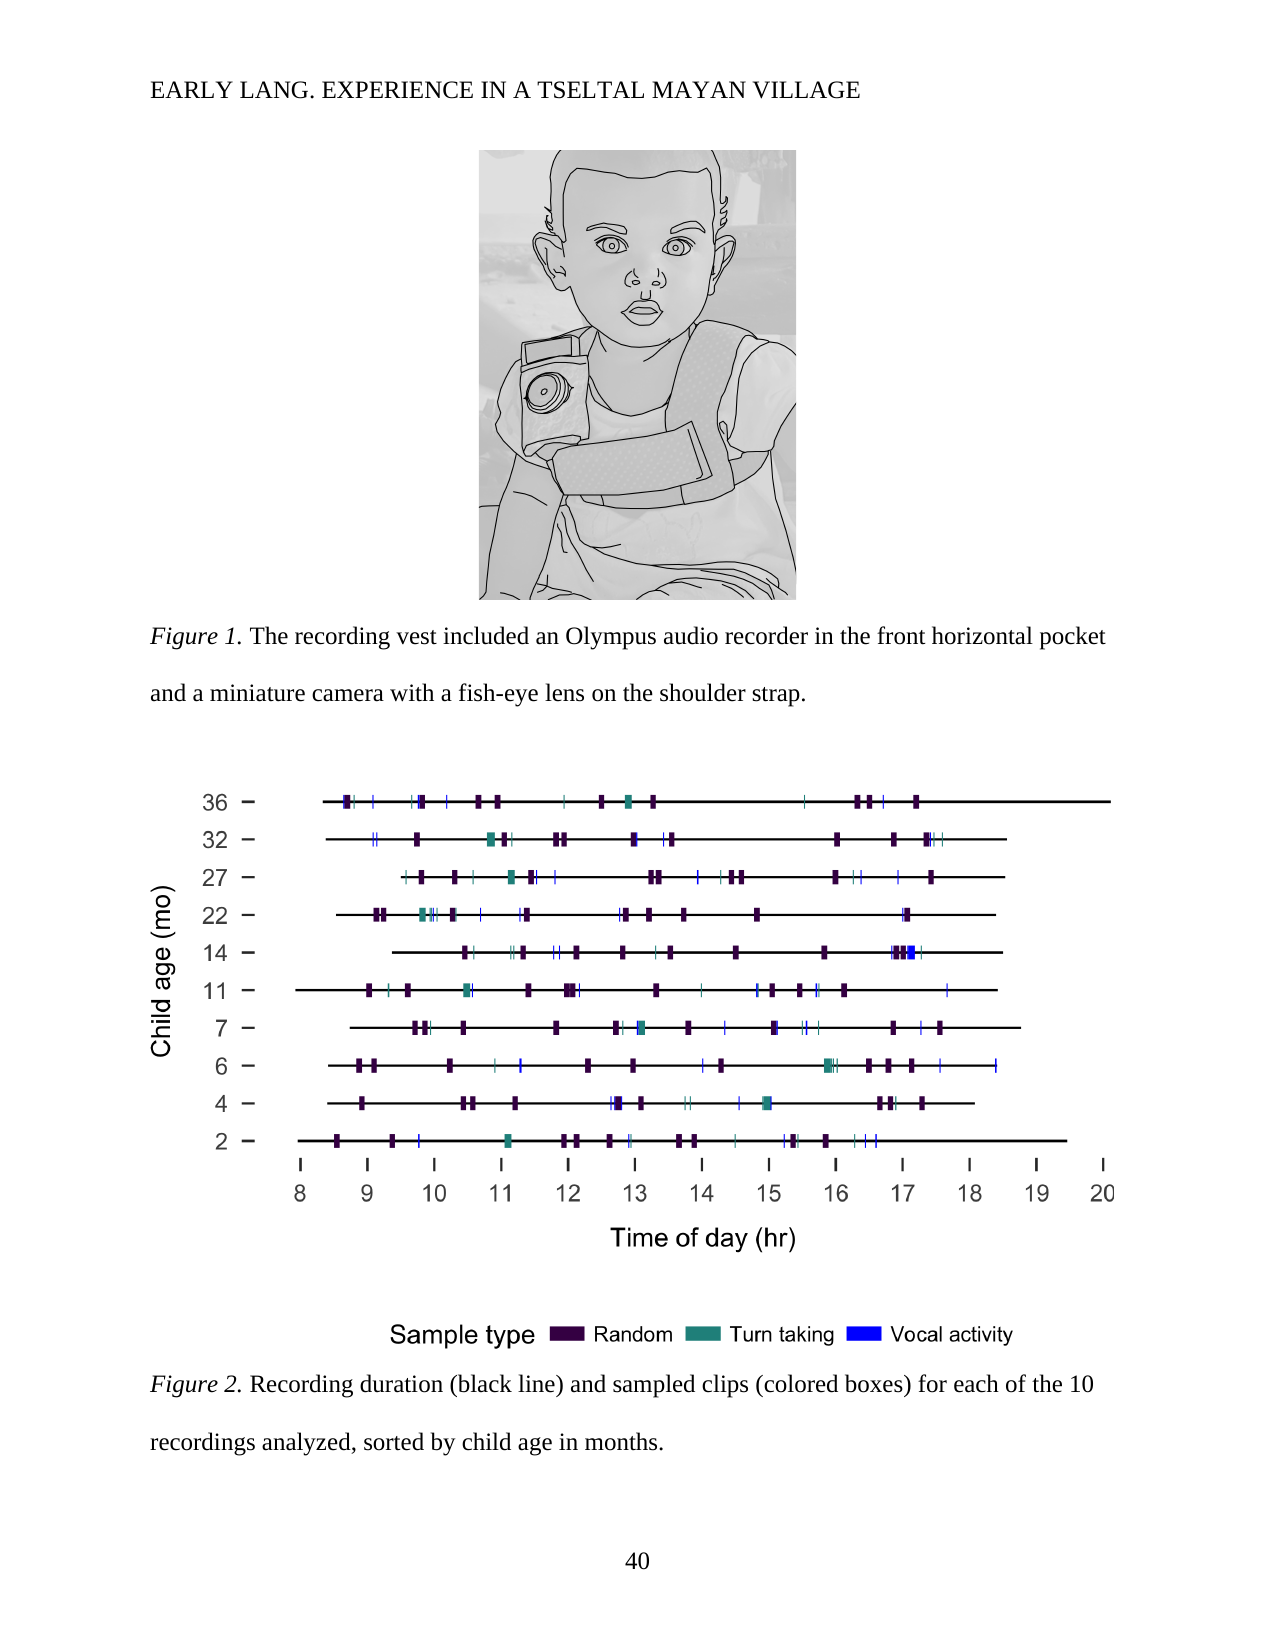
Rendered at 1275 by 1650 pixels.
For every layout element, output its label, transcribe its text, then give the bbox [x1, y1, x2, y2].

picture [150, 793, 1114, 1349]
text Figure 2. Recording duration (black line) and sampled clips (colored boxes) for each of the 10 recordings analyzed, sorted by child age in months. [150, 1369, 1125, 1455]
text Figure 1. The recording vest included an Olympus audio recorder in the front horizontal pocket and a miniature camera with a fish-eye lens on the shoulder strap. [150, 621, 1125, 707]
picture [478, 150, 797, 600]
